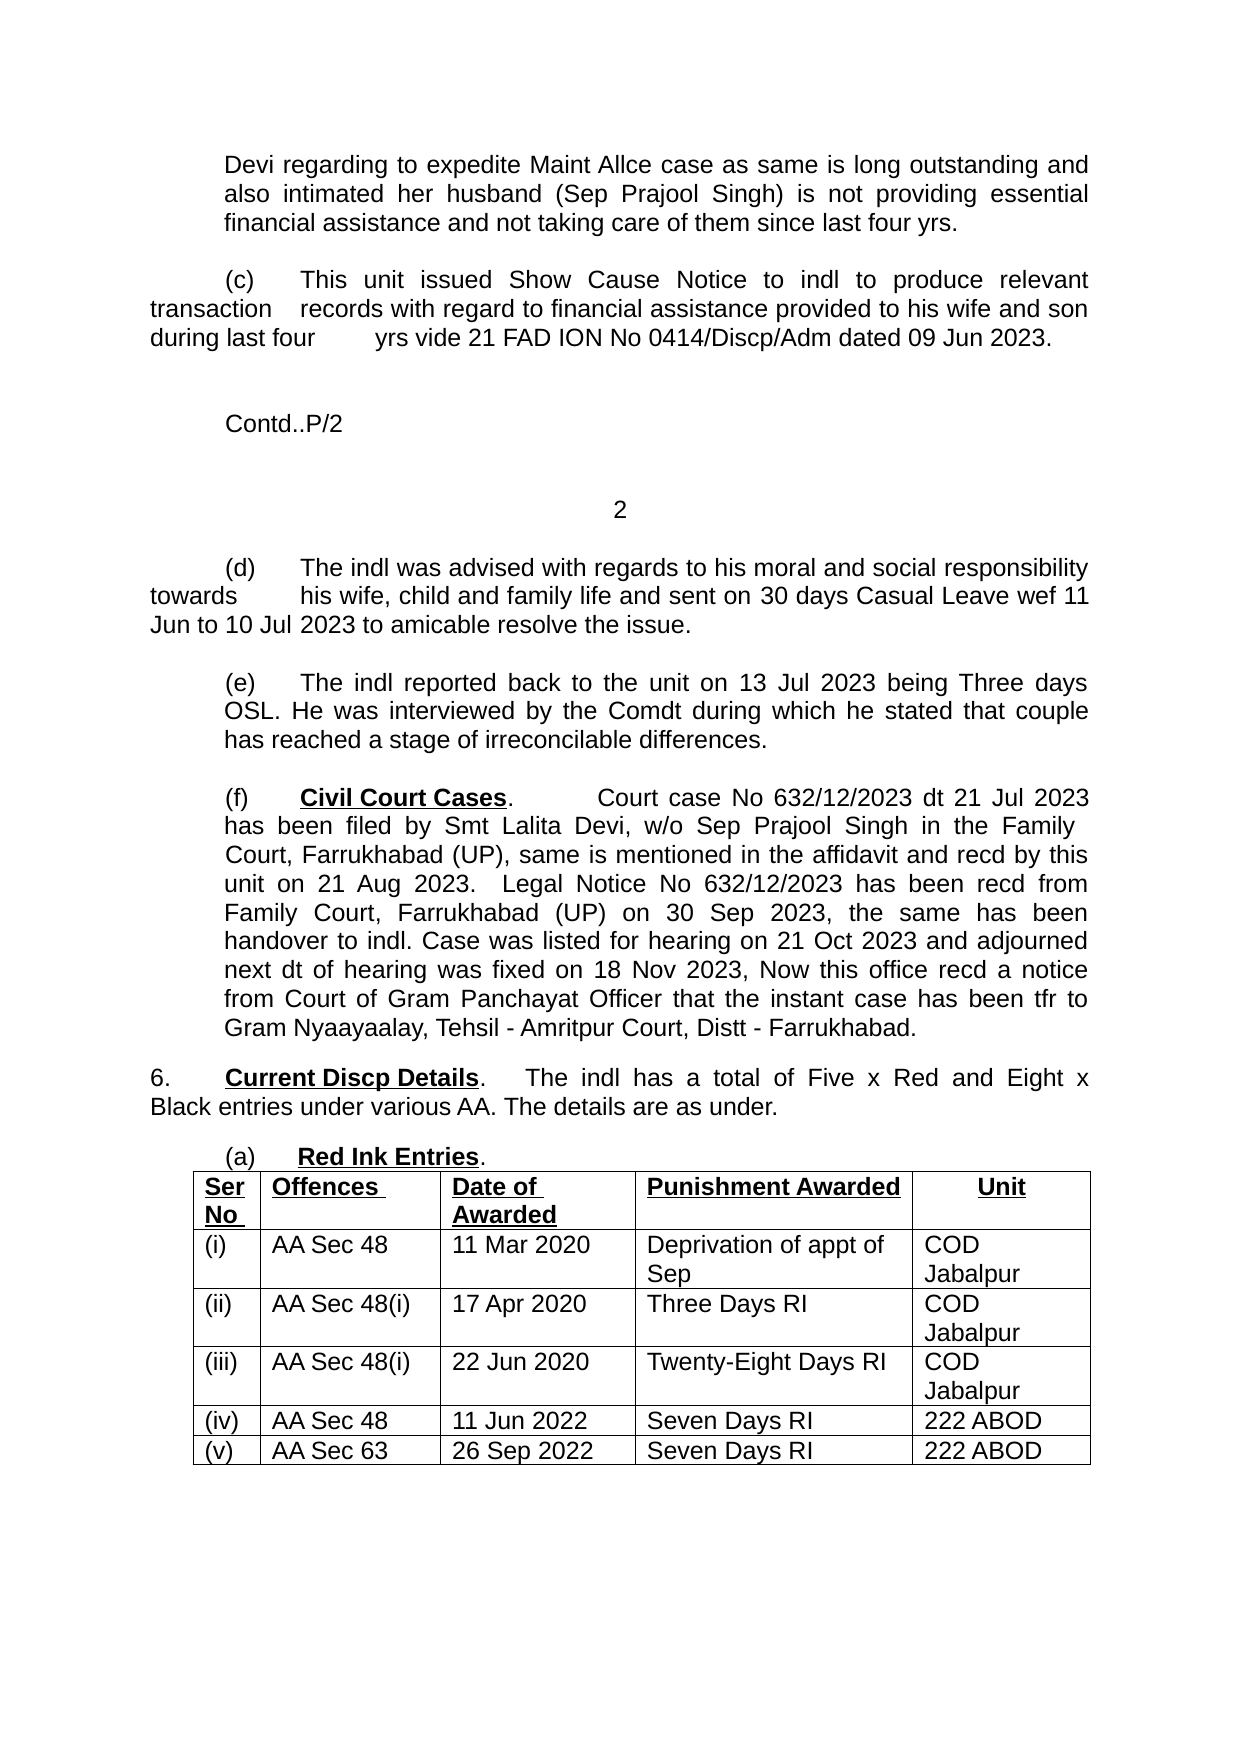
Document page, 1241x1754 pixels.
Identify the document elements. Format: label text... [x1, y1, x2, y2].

table_cell Seven Days RI [636, 1406, 912, 1434]
table_header Punishment Awarded [636, 1172, 912, 1229]
table_cell 11 Jun 2022 [441, 1406, 635, 1434]
table_cell (ii) [194, 1289, 260, 1346]
table_cell 222 ABOD [913, 1406, 1090, 1434]
table_cell Twenty-Eight Days RI [636, 1347, 912, 1405]
table_cell COD Jabalpur [913, 1347, 1090, 1405]
text (f) Civil Court Cases. Court case No 632/12/2023 dt 21 Jul 2023 has been filed by Smt Lalita Devi, w/o Sep Prajool Singh in the Family Court, Farrukhabad (UP), same is mentioned in the affidavit and recd by this unit on 21 Aug 2023. Legal Notice No 632/12/2023 has been recd from Family Court, Farrukhabad (UP) on 30 Sep 2023, the same has been handover to indl. Case was listed for hearing on 21 Oct 2023 and adjourned next dt of hearing was fixed on 18 Nov 2023, Now this office recd a notice from Court of Gram Panchayat Officer that the instant case has been tfr to Gram Nyaayaalay, Tehsil - Amritpur Court, Distt - Farrukhabad. [224, 782, 1090, 1041]
table_header Date of Awarded [441, 1172, 635, 1229]
table_cell Three Days RI [636, 1289, 912, 1346]
table_cell AA Sec 48 [261, 1406, 440, 1434]
text (c) This unit issued Show Cause Notice to indl to produce relevant transaction records with regard to financial assistance provided to his wife and son during last four yrs vide 21 FAD ION No 0414/Discp/Adm dated 09 Jun 2023. [150, 265, 1090, 351]
text 2 [150, 495, 1090, 524]
table_cell (v) [194, 1436, 260, 1464]
table_cell AA Sec 63 [261, 1436, 440, 1464]
text (d) The indl was advised with regards to his moral and social responsibility towards his wife, child and family life and sent on 30 days Casual Leave wef 11 Jun to 10 Jul 2023 to amicable resolve the issue. [150, 552, 1090, 639]
table_cell 222 ABOD [913, 1436, 1090, 1464]
table_cell AA Sec 48(i) [261, 1347, 440, 1405]
table_cell COD Jabalpur [913, 1230, 1090, 1288]
table_header Unit [913, 1172, 1090, 1229]
table_cell (iv) [194, 1406, 260, 1434]
table_header Ser No [194, 1172, 260, 1229]
table_cell Deprivation of appt of Sep [636, 1230, 912, 1288]
table_cell Seven Days RI [636, 1436, 912, 1464]
text (e) The indl reported back to the unit on 13 Jul 2023 being Three days OSL. He was interviewed by the Comdt during which he stated that couple has reached a stage of irreconcilable differences. [224, 667, 1090, 754]
table_cell (i) [194, 1230, 260, 1288]
table_cell 17 Apr 2020 [441, 1289, 635, 1346]
table_header Offences [261, 1172, 440, 1229]
text (a) Red Ink Entries. [150, 1142, 1090, 1171]
table_cell AA Sec 48 [261, 1230, 440, 1288]
table_cell 22 Jun 2020 [441, 1347, 635, 1405]
table_cell 26 Sep 2022 [441, 1436, 635, 1464]
table_cell AA Sec 48(i) [261, 1289, 440, 1346]
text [224, 150, 1090, 236]
text Contd..P/2 [150, 380, 1090, 437]
table_cell 11 Mar 2020 [441, 1230, 635, 1288]
table_cell (iii) [194, 1347, 260, 1405]
table_cell COD Jabalpur [913, 1289, 1090, 1346]
text 6. Current Discp Details. The indl has a total of Five x Red and Eight x Black entries under various AA. The details are as under. [150, 1063, 1090, 1120]
